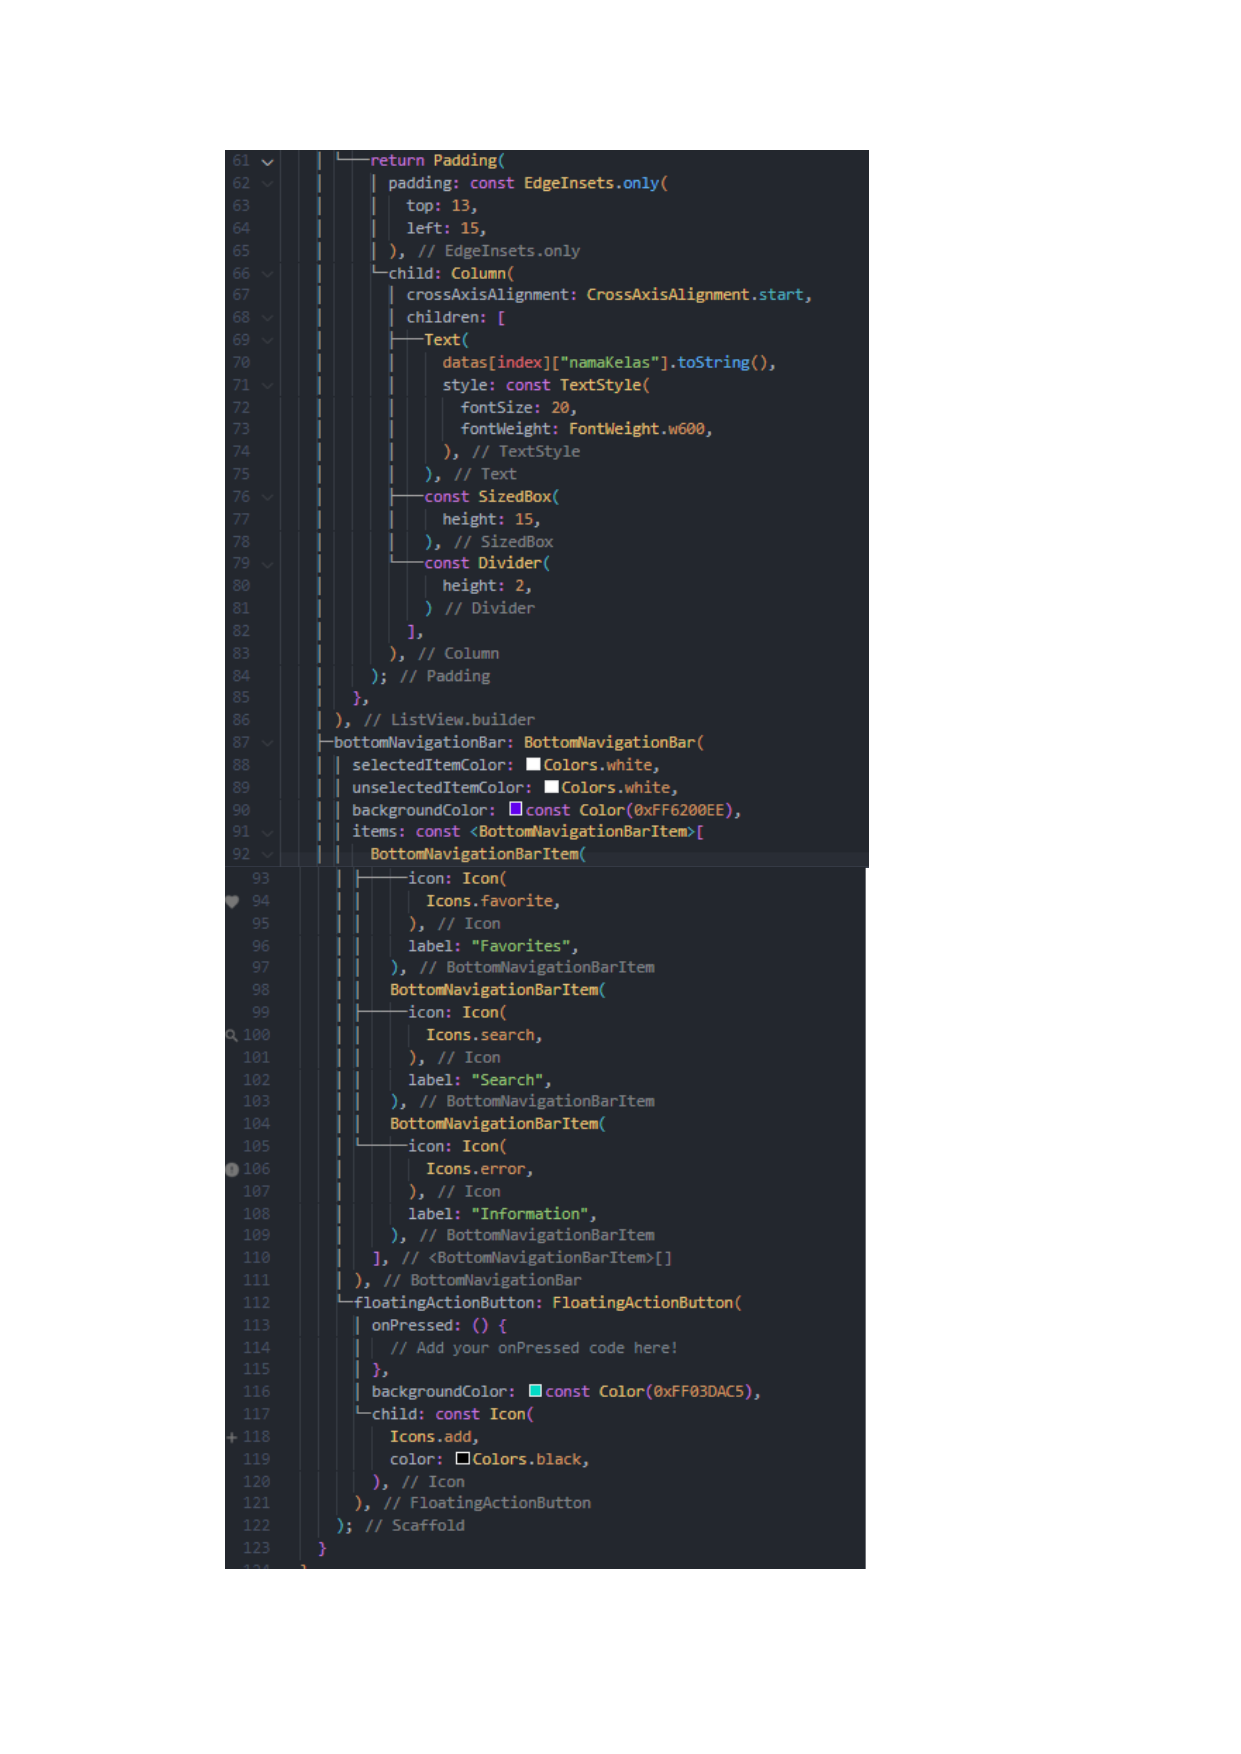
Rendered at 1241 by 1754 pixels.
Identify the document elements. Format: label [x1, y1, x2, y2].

picture [225, 150, 869, 1569]
